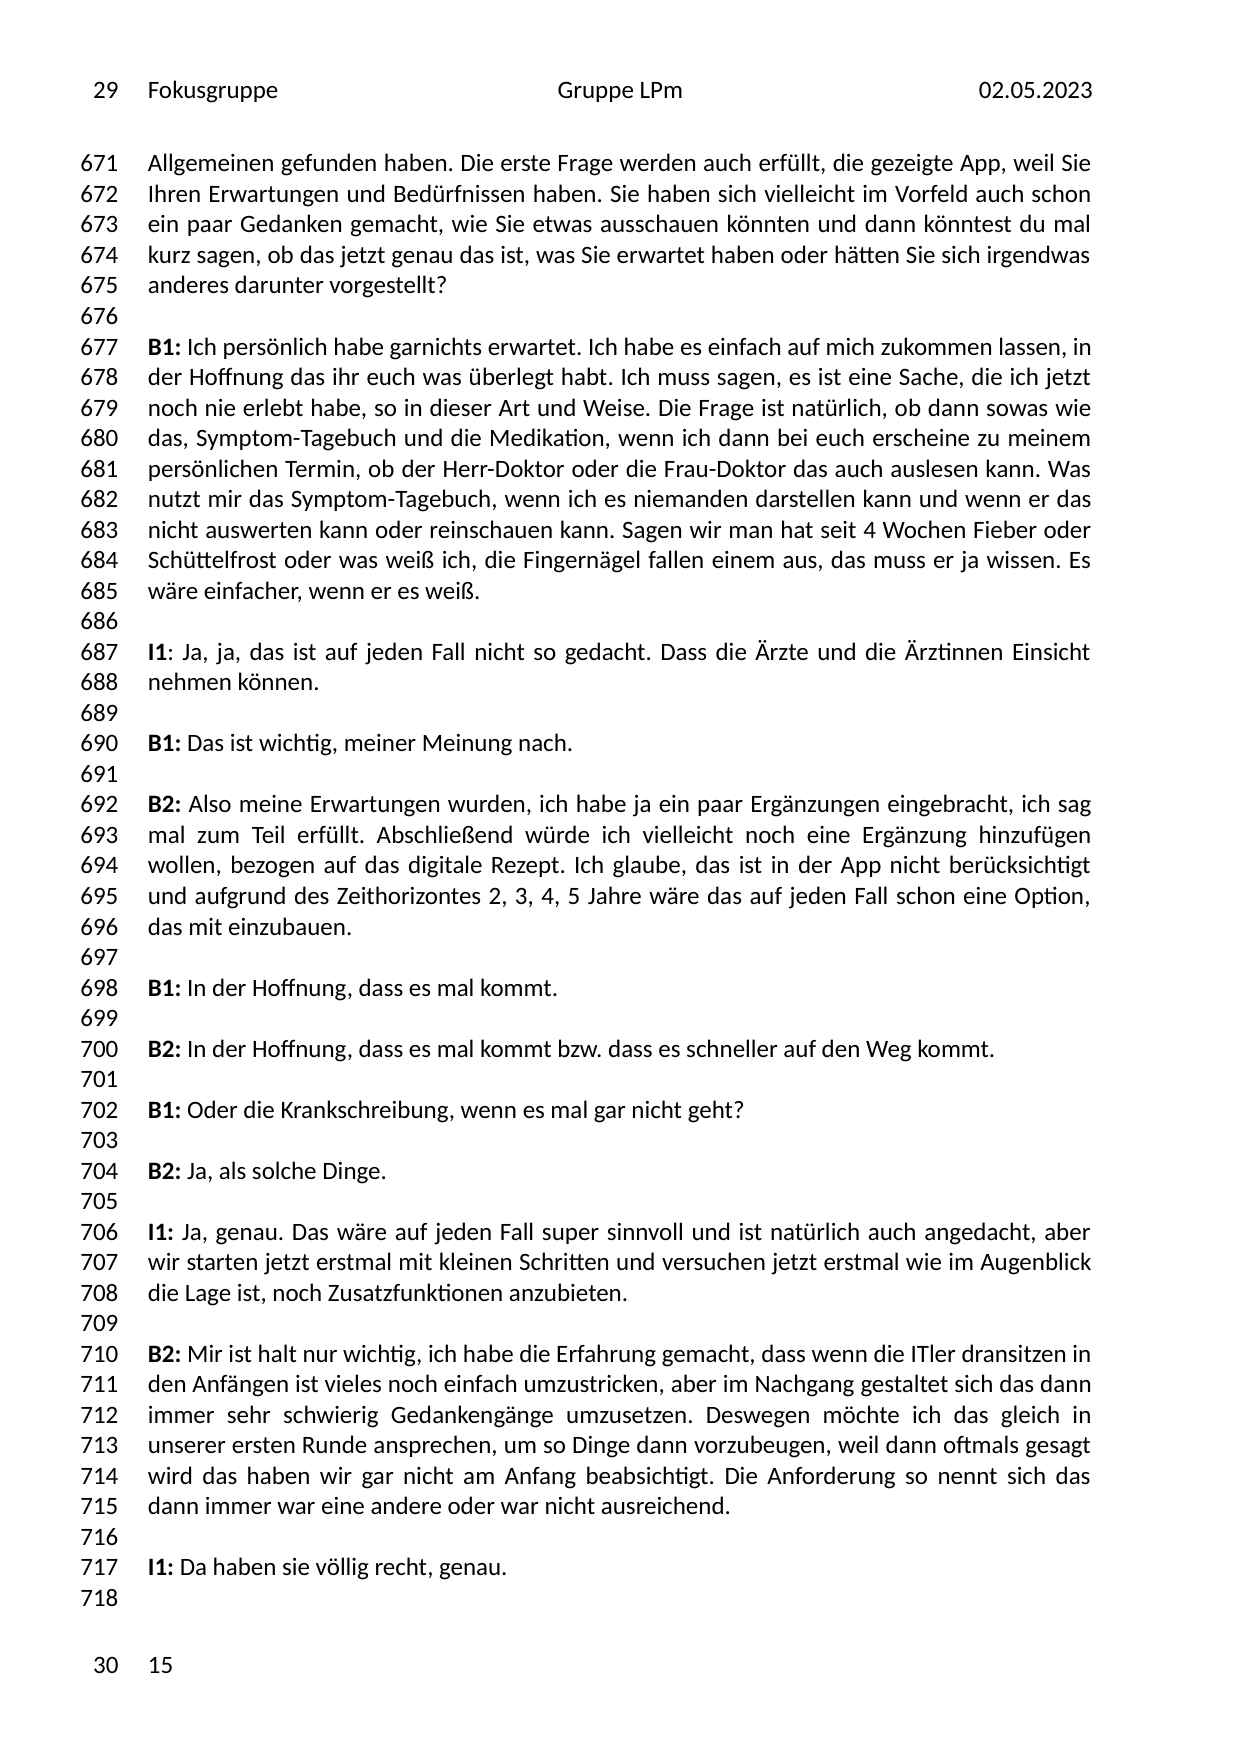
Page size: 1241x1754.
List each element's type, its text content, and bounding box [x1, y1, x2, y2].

text B2: Also meine Erwartungen wurden, ich habe ja ein paar Ergänzungen eingebracht, ich sag mal zum Teil erfüllt. Abschließend würde ich vielleicht noch eine Ergänzung hinzufügen wollen, bezogen auf das digitale Rezept. Ich glaube, das ist in der App nicht berücksichtigt und aufgrund des Zeithorizontes 2, 3, 4, 5 Jahre wäre das auf jeden Fall schon eine Option, das mit einzubauen. [148, 788, 1093, 941]
text B1: Oder die Krankschreibung, wenn es mal gar nicht geht? [148, 1094, 1093, 1124]
text B1: Ich persönlich habe garnichts erwartet. Ich habe es einfach auf mich zukommen lassen, in der Hoffnung das ihr euch was überlegt habt. Ich muss sagen, es ist eine Sache, die ich jetzt noch nie erlebt habe, so in dieser Art und Weise. Die Frage ist natürlich, ob dann sowas wie das, Symptom-Tagebuch und die Medikation, wenn ich dann bei euch erscheine zu meinem persönlichen Termin, ob der Herr-Doktor oder die Frau-Doktor das auch auslesen kann. Was nutzt mir das Symptom-Tagebuch, wenn ich es niemanden darstellen kann und wenn er das nicht auswerten kann oder reinschauen kann. Sagen wir man hat seit 4 Wochen Fieber oder Schüttelfrost oder was weiß ich, die Fingernägel fallen einem aus, das muss er ja wissen. Es wäre einfacher, wenn er es weiß. [148, 331, 1093, 605]
text B2: Mir ist halt nur wichtig, ich habe die Erfahrung gemacht, dass wenn die ITler dransitzen in den Anfängen ist vieles noch einfach umzustricken, aber im Nachgang gestaltet sich das dann immer sehr schwierig Gedankengänge umzusetzen. Deswegen möchte ich das gleich in unserer ersten Runde ansprechen, um so Dinge dann vorzubeugen, weil dann oftmals gesagt wird das haben wir gar nicht am Anfang beabsichtigt. Die Anforderung so nennt sich das dann immer war eine andere oder war nicht ausreichend. [148, 1338, 1093, 1521]
text I1: Ja, genau. Das wäre auf jeden Fall super sinnvoll und ist natürlich auch angedacht, aber wir starten jetzt erstmal mit kleinen Schritten und versuchen jetzt erstmal wie im Augenblick die Lage ist, noch Zusatzfunktionen anzubieten. [148, 1216, 1093, 1307]
text B2: In der Hoffnung, dass es mal kommt bzw. dass es schneller auf den Weg kommt. [148, 1033, 1093, 1063]
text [148, 148, 1093, 300]
text I1: Ja, ja, das ist auf jeden Fall nicht so gedacht. Dass die Ärzte und die Ärztinnen Einsicht nehmen können. [148, 636, 1093, 697]
text B2: Ja, als solche Dinge. [148, 1155, 1093, 1185]
text B1: In der Hoffnung, dass es mal kommt. [148, 972, 1093, 1002]
text I1: Da haben sie völlig recht, genau. [148, 1552, 1093, 1582]
text B1: Das ist wichtig, meiner Meinung nach. [148, 727, 1093, 758]
